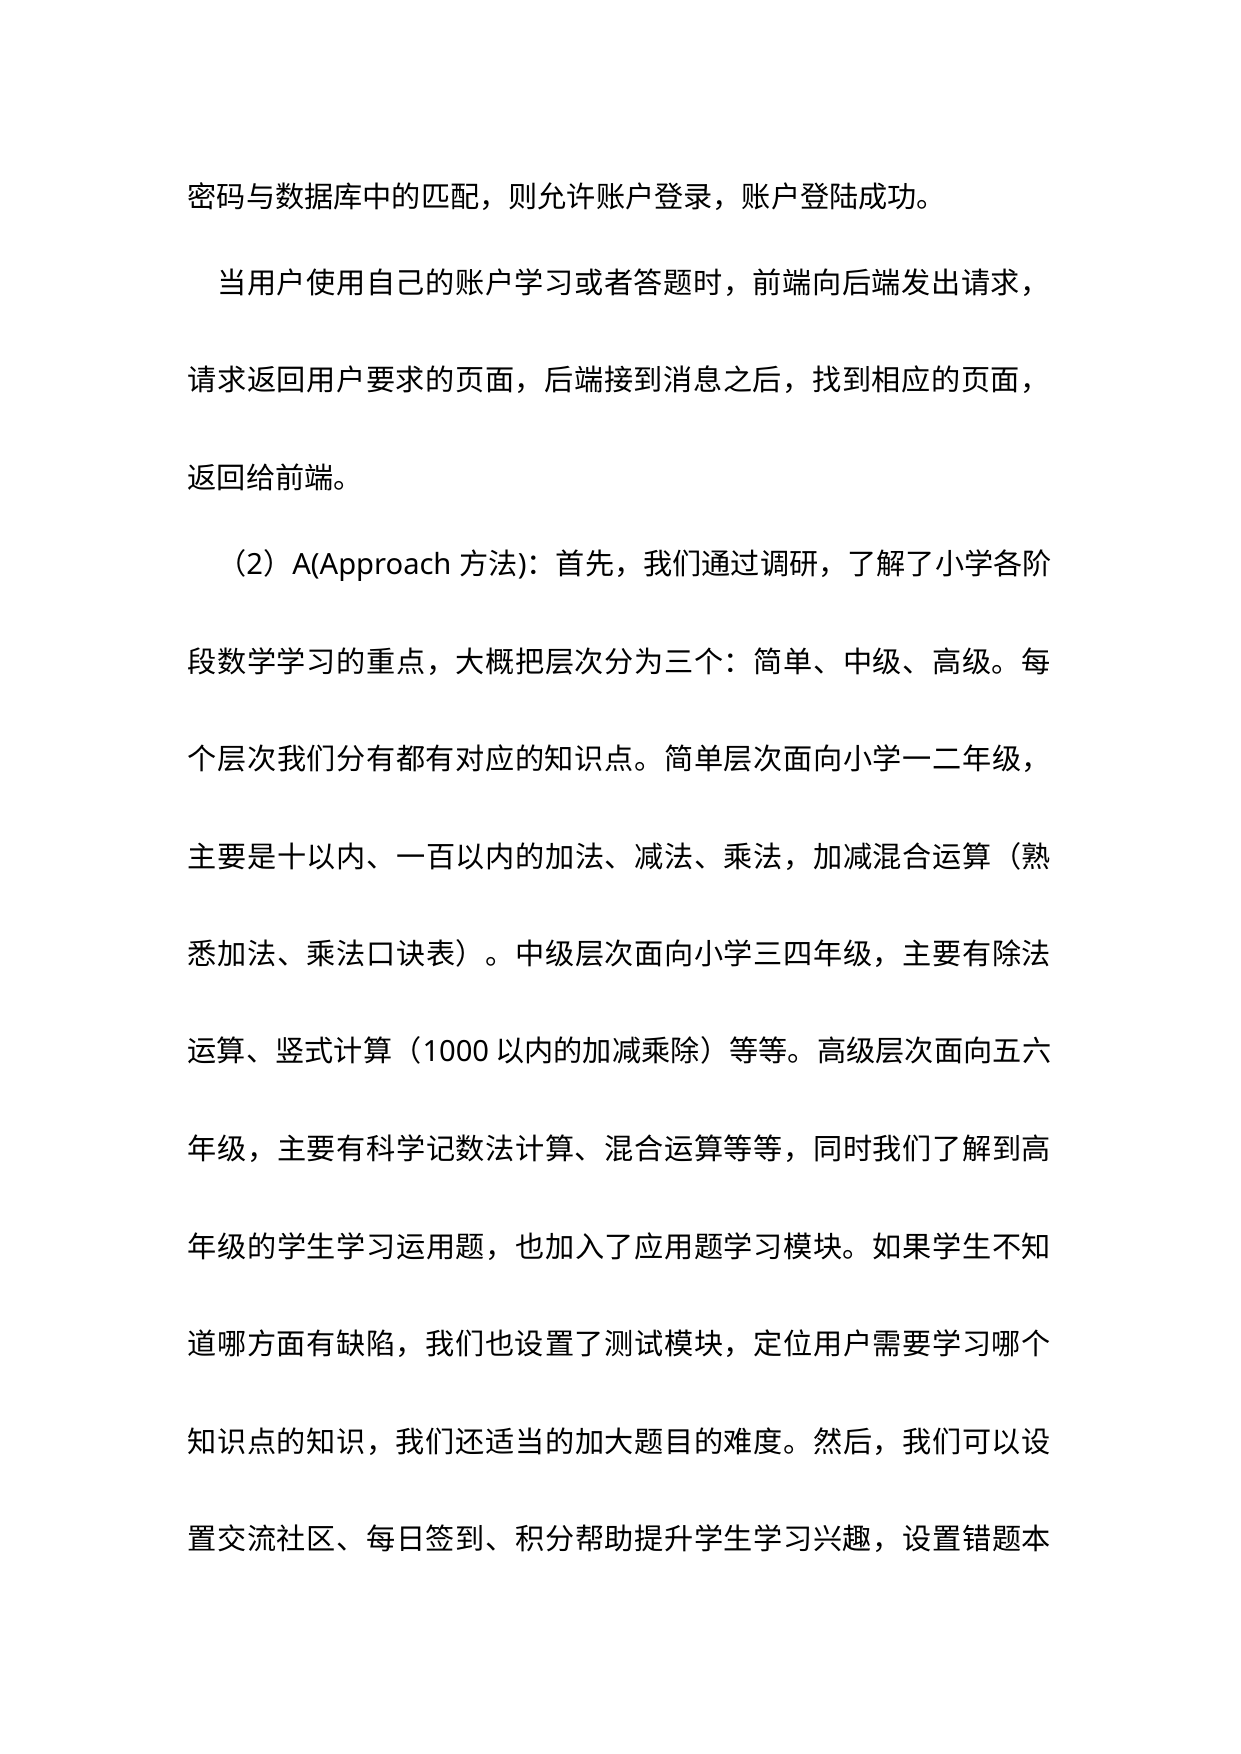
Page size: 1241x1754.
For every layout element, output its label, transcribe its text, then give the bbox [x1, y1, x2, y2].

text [187, 529, 1053, 1569]
text 当用户使用自己的账户学习或者答题时，前端向后端发出请求，请求返回用户要求的页面，后端接到消息之后，找到相应的页面，返回给前端。 [187, 248, 1053, 508]
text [187, 162, 1053, 227]
